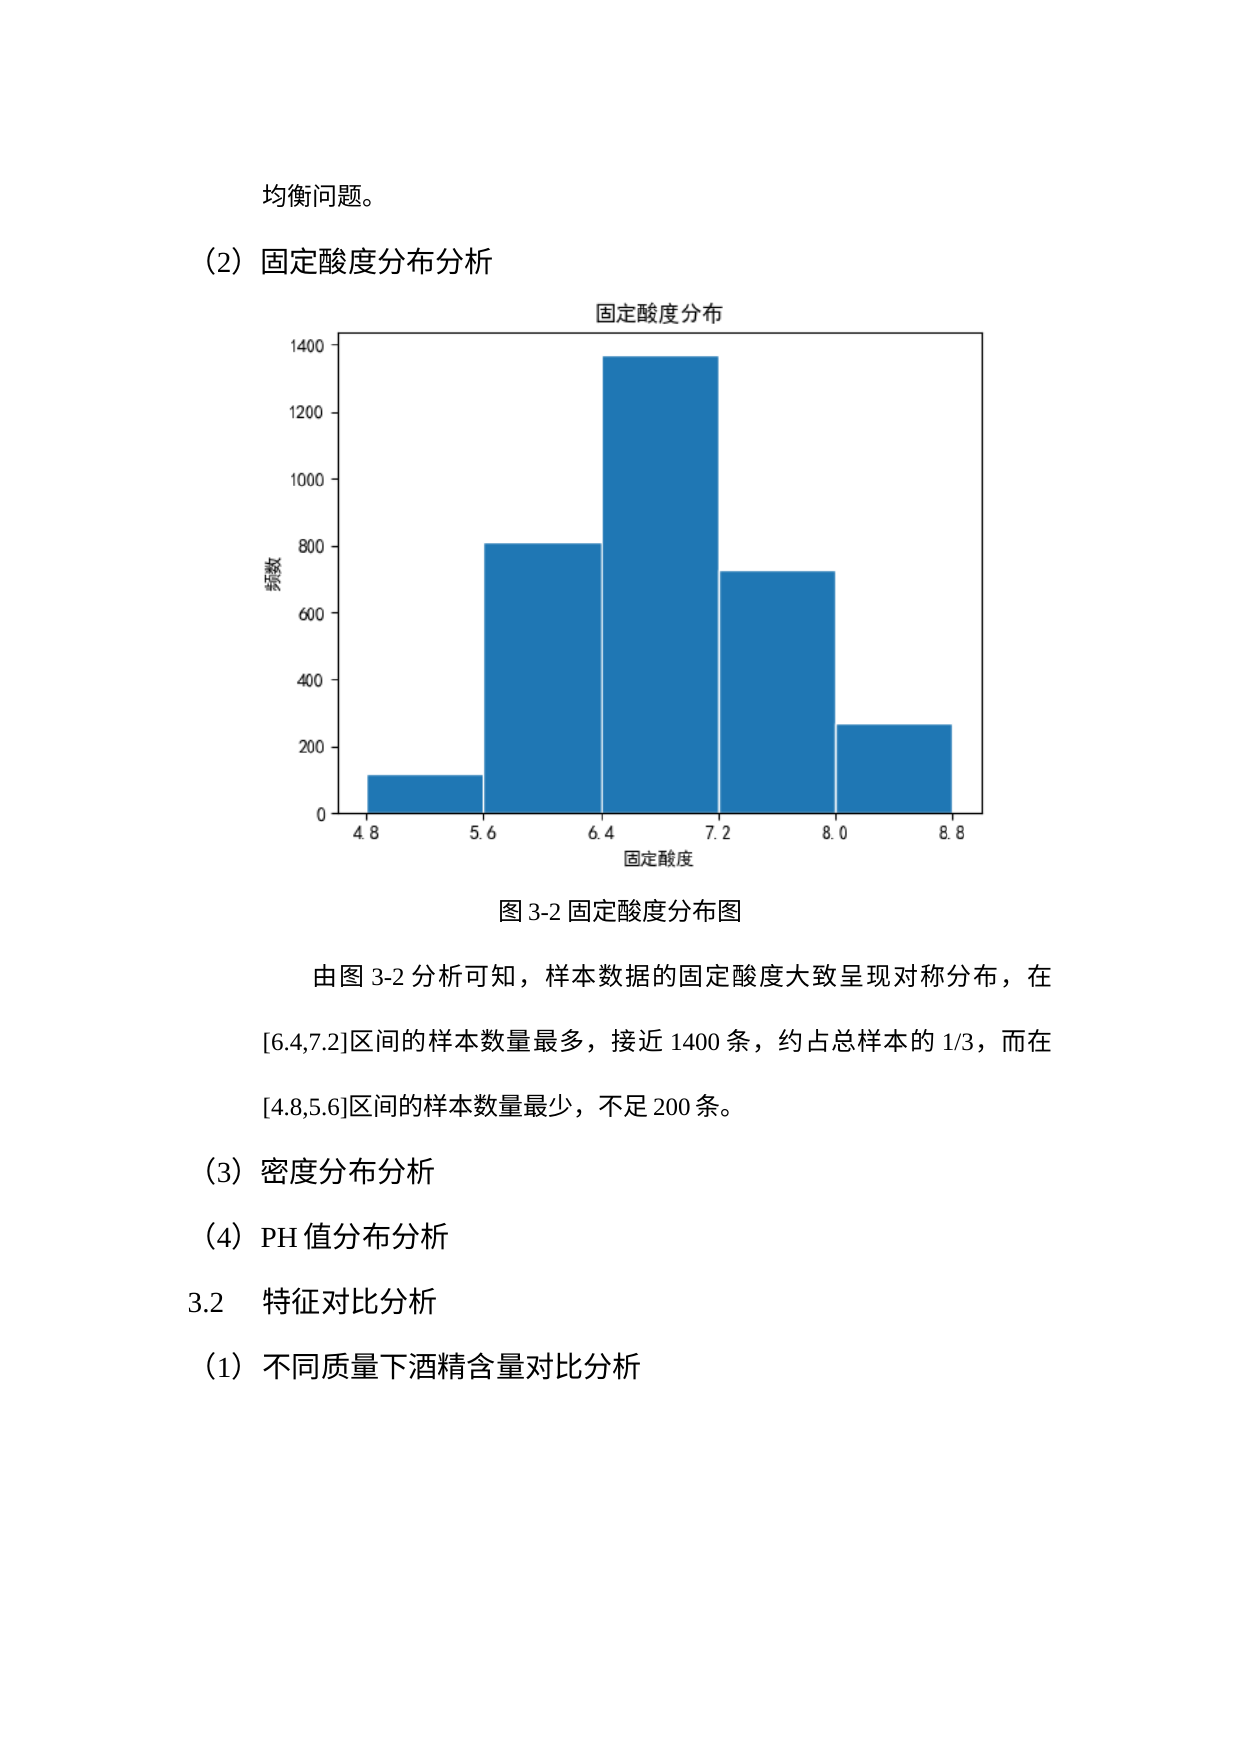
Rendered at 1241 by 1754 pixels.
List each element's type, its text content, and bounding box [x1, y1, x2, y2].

text 由图3-2分析可知，样本数据的固定酸度大致呈现对称分布，在[6.4,7.2]区间的样本数量最多，接近1400条，约占总样本的1/3，而在[4.8,5.6]区间的样本数量最少，不足200条。 [262, 942, 1053, 1137]
list 特征对比分析 [187, 1267, 1053, 1332]
list 不同质量下酒精含量对比分析 [187, 1332, 1053, 1397]
text （4）PH值分布分析 [187, 1202, 1053, 1267]
text （3）密度分布分析 [187, 1137, 1053, 1202]
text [262, 162, 1053, 227]
picture [242, 292, 998, 875]
text 图3-2 固定酸度分布图 [187, 877, 1053, 942]
text （2）固定酸度分布分析 [187, 227, 1053, 292]
